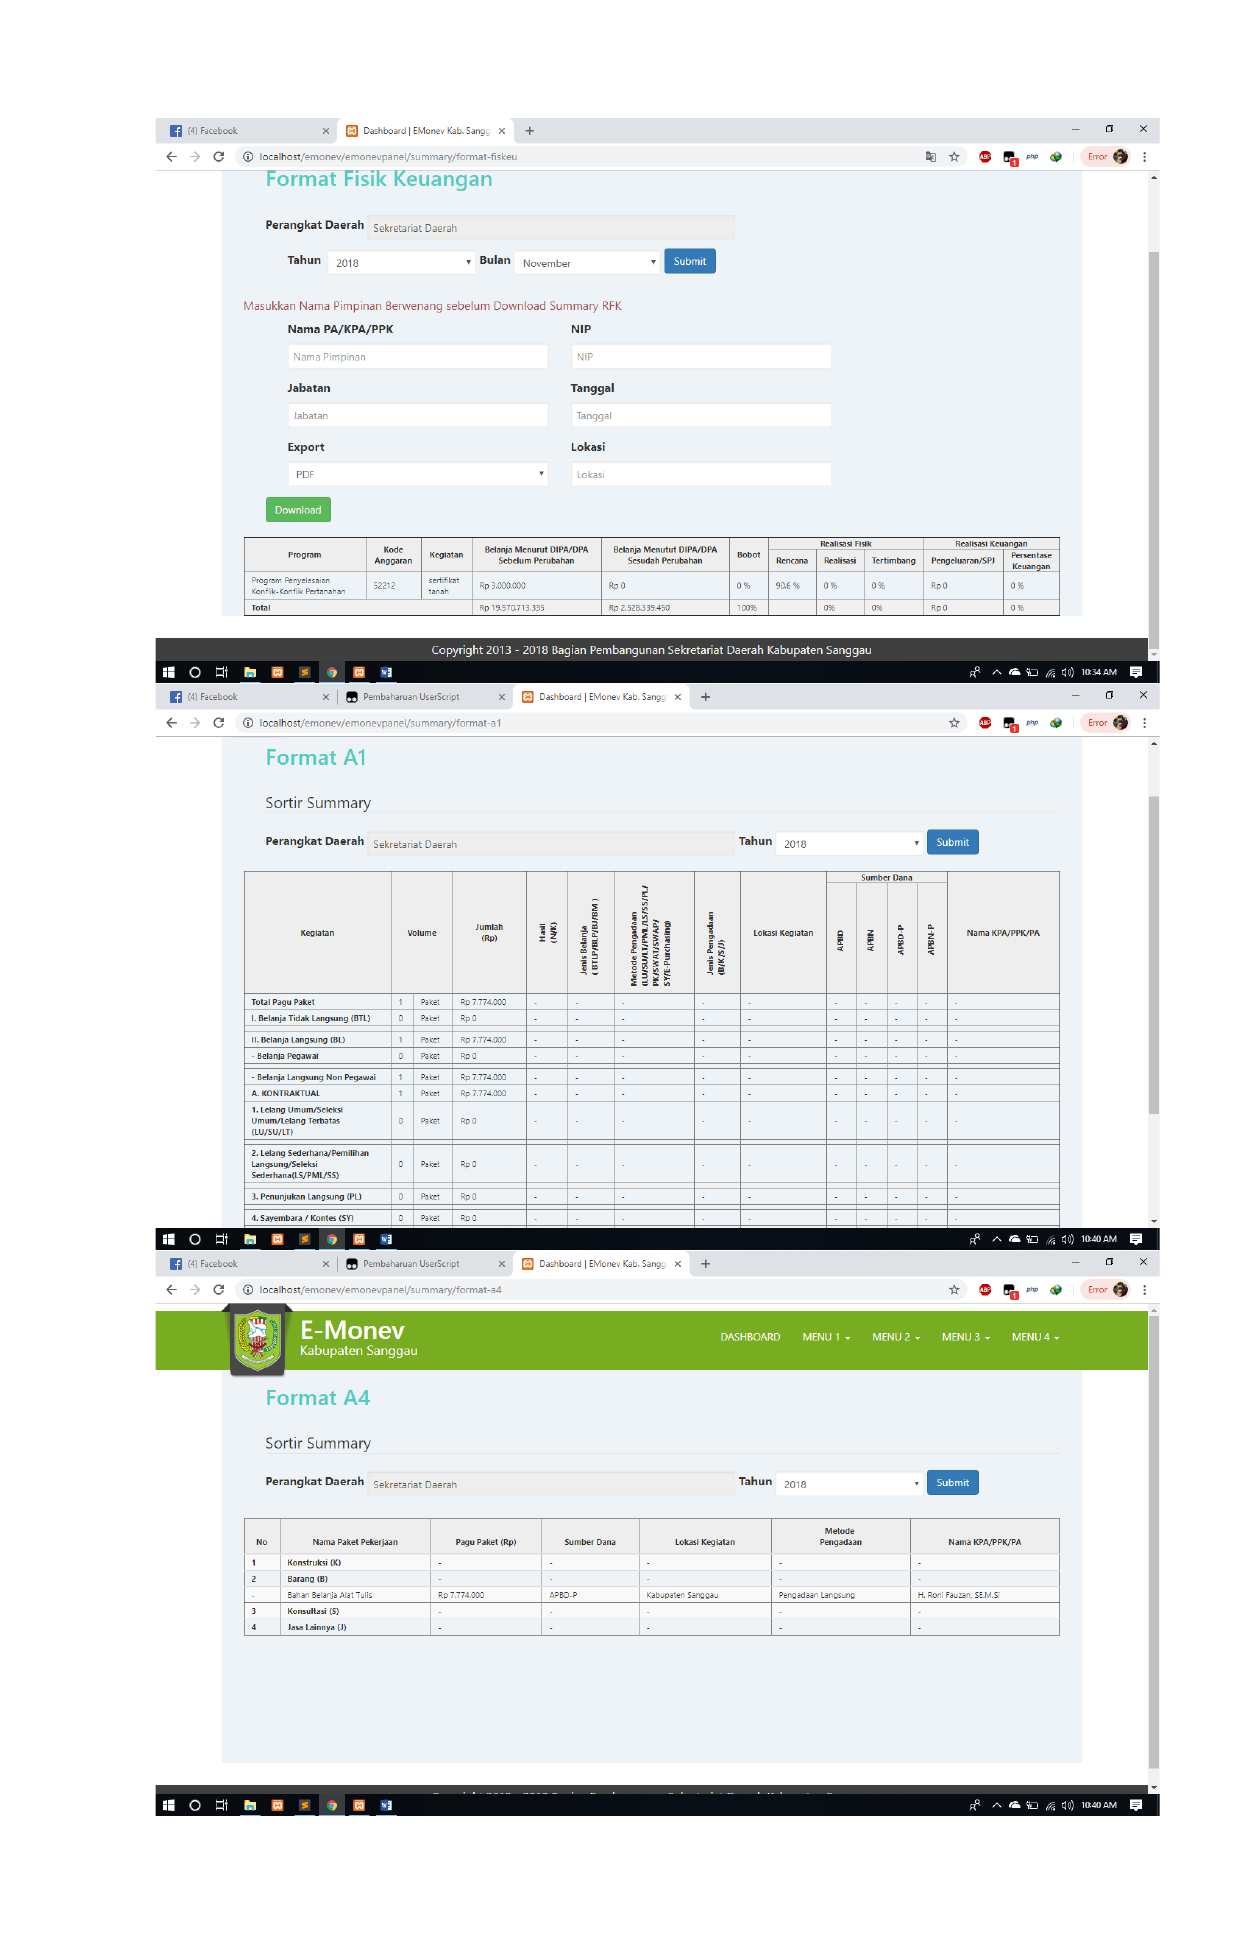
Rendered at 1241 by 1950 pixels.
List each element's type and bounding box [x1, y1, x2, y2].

picture [155, 684, 1160, 1250]
picture [155, 118, 1160, 683]
picture [155, 1251, 1160, 1816]
